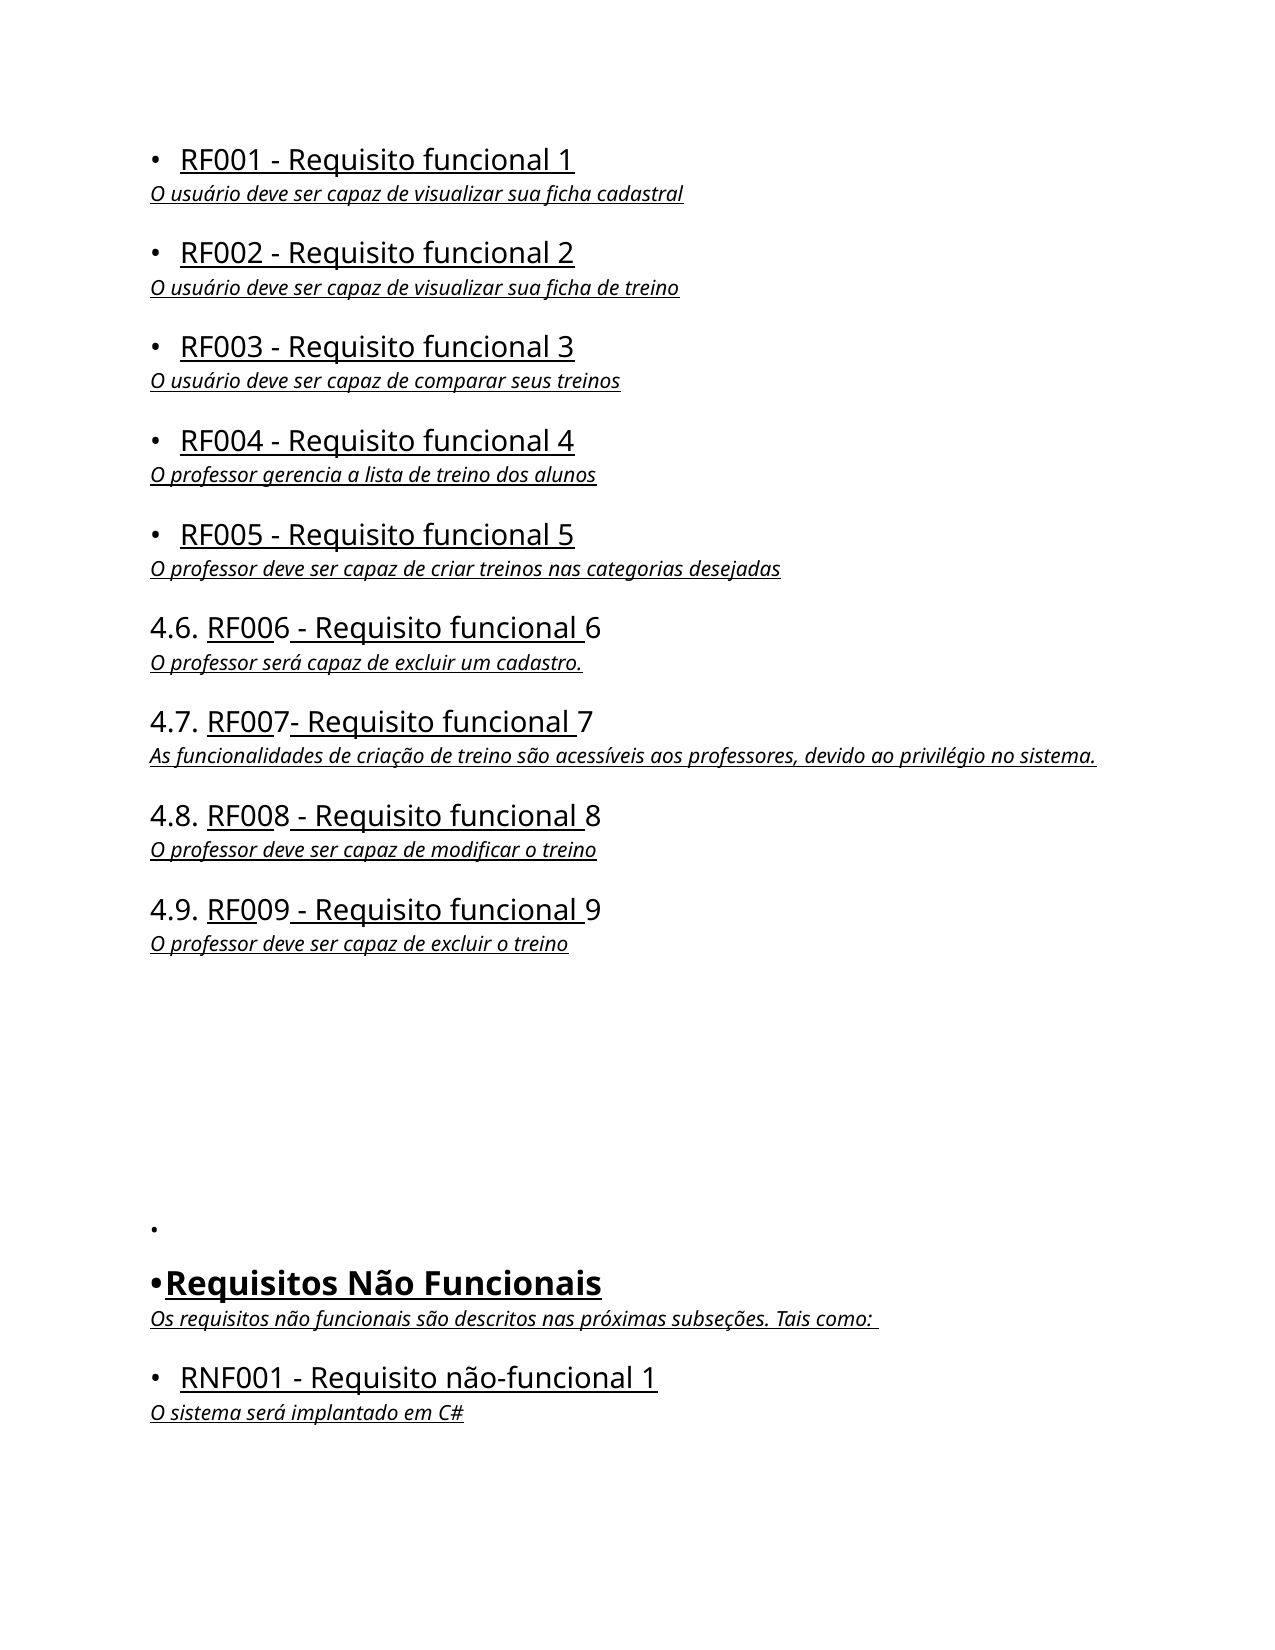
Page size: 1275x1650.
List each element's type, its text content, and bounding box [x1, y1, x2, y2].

text As funcionalidades de criação de treino são acessíveis aos professores, devido ao privilégio no sistema. [150, 744, 1125, 769]
list RF001 - Requisito funcional 1 [150, 150, 1125, 175]
text O professor deve ser capaz de modificar o treino [150, 837, 1125, 862]
text O usuário deve ser capaz de comparar seus treinos [150, 369, 1125, 394]
list RF002 - Requisito funcional 2 [150, 244, 1125, 269]
text 4.7. RF007- Requisito funcional 7 [150, 712, 1125, 737]
text O professor deve ser capaz de excluir o treino [150, 931, 1125, 956]
text O professor será capaz de excluir um cadastro. [150, 650, 1125, 675]
text O usuário deve ser capaz de visualizar sua ficha de treino [150, 275, 1125, 300]
text O professor deve ser capaz de criar treinos nas categorias desejadas [150, 556, 1125, 581]
text 4.6. RF006 - Requisito funcional 6 [150, 619, 1125, 644]
text O usuário deve ser capaz de visualizar sua ficha cadastral [150, 181, 1125, 206]
text O professor gerencia a lista de treino dos alunos [150, 462, 1125, 487]
list Requisitos Não Funcionais [150, 1275, 1125, 1300]
list RF004 - Requisito funcional 4 [150, 431, 1125, 456]
list RF005 - Requisito funcional 5 [150, 525, 1125, 550]
list RNF001 - Requisito não-funcional 1 [150, 1369, 1125, 1394]
text Os requisitos não funcionais são descritos nas próximas subseções. Tais como: [150, 1306, 1125, 1331]
text 4.9. RF009 - Requisito funcional 9 [150, 900, 1125, 925]
text O sistema será implantado em C# [150, 1400, 1125, 1425]
text 4.8. RF008 - Requisito funcional 8 [150, 806, 1125, 831]
list RF003 - Requisito funcional 3 [150, 337, 1125, 362]
